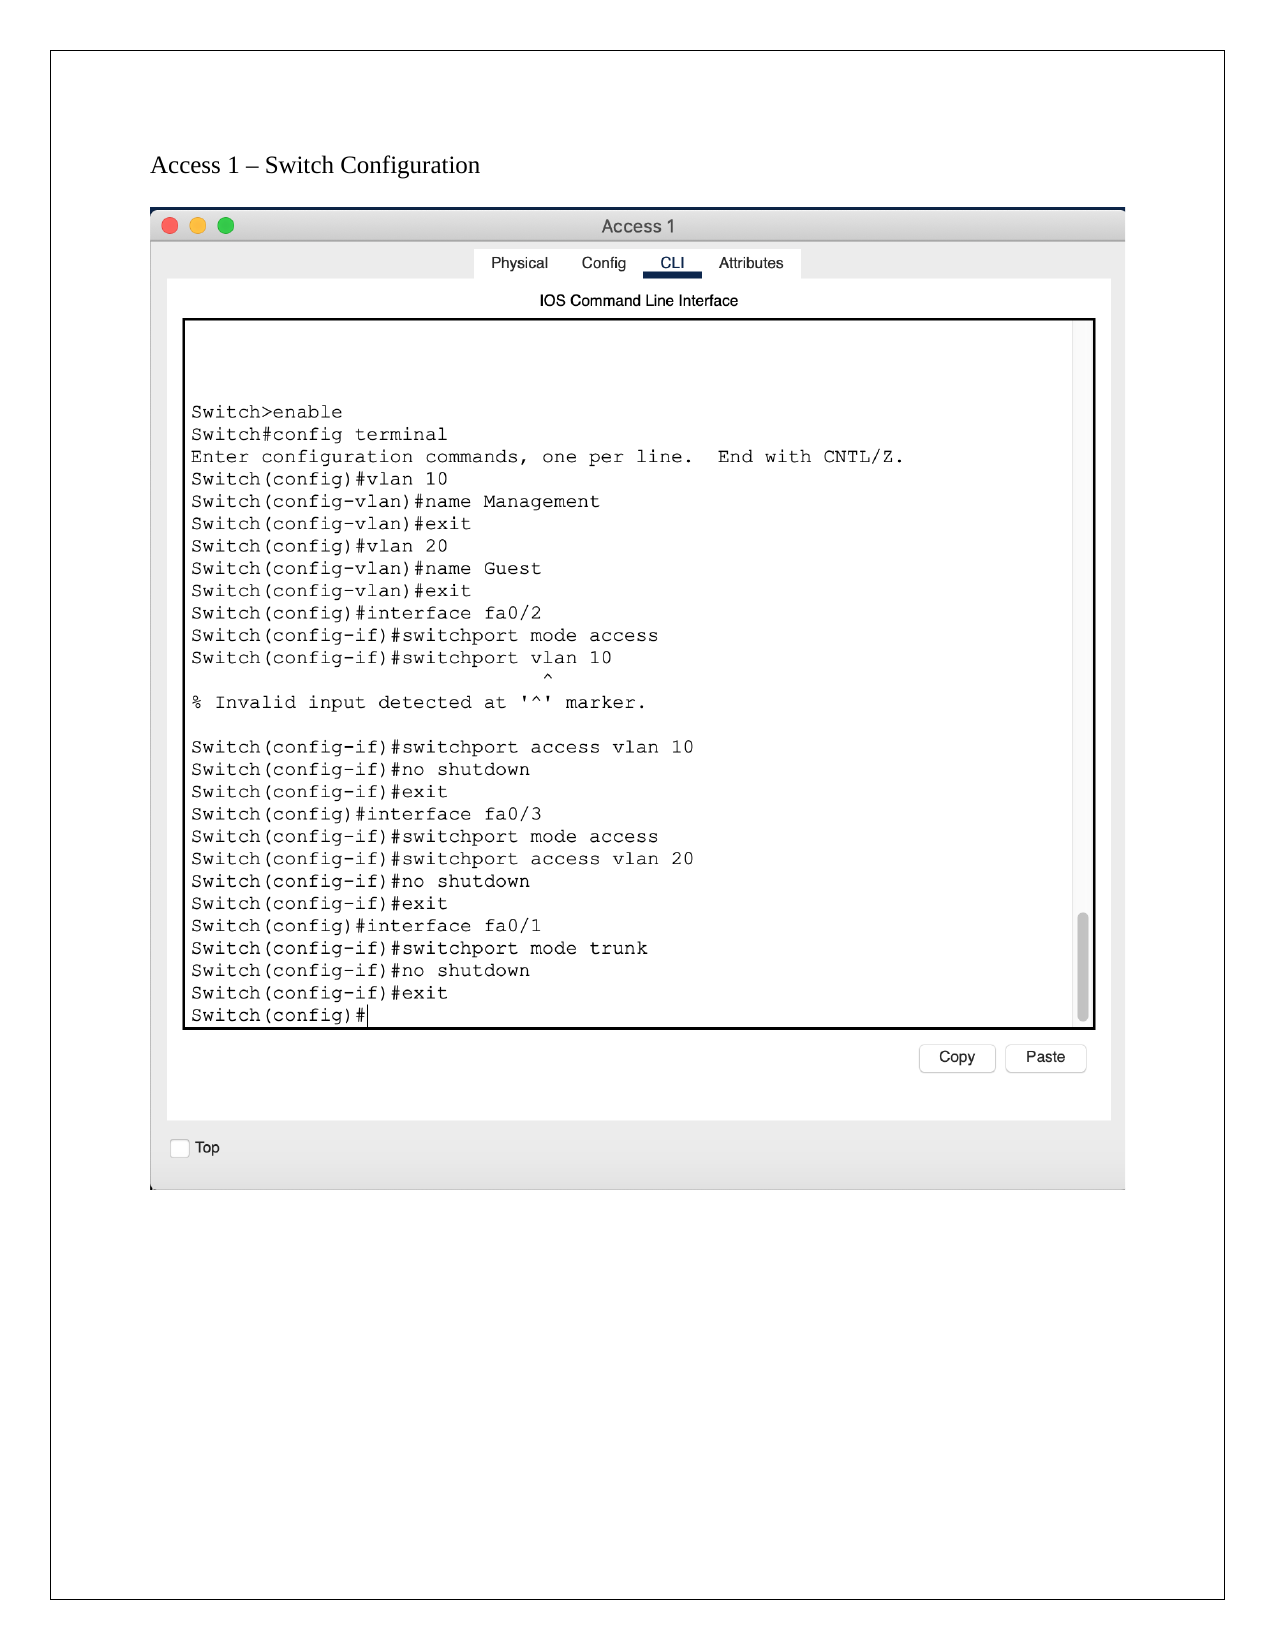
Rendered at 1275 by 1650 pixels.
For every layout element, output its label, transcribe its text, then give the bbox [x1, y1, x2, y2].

text Access 1 – Switch Configuration [150, 150, 1125, 179]
picture [150, 207, 1125, 1190]
